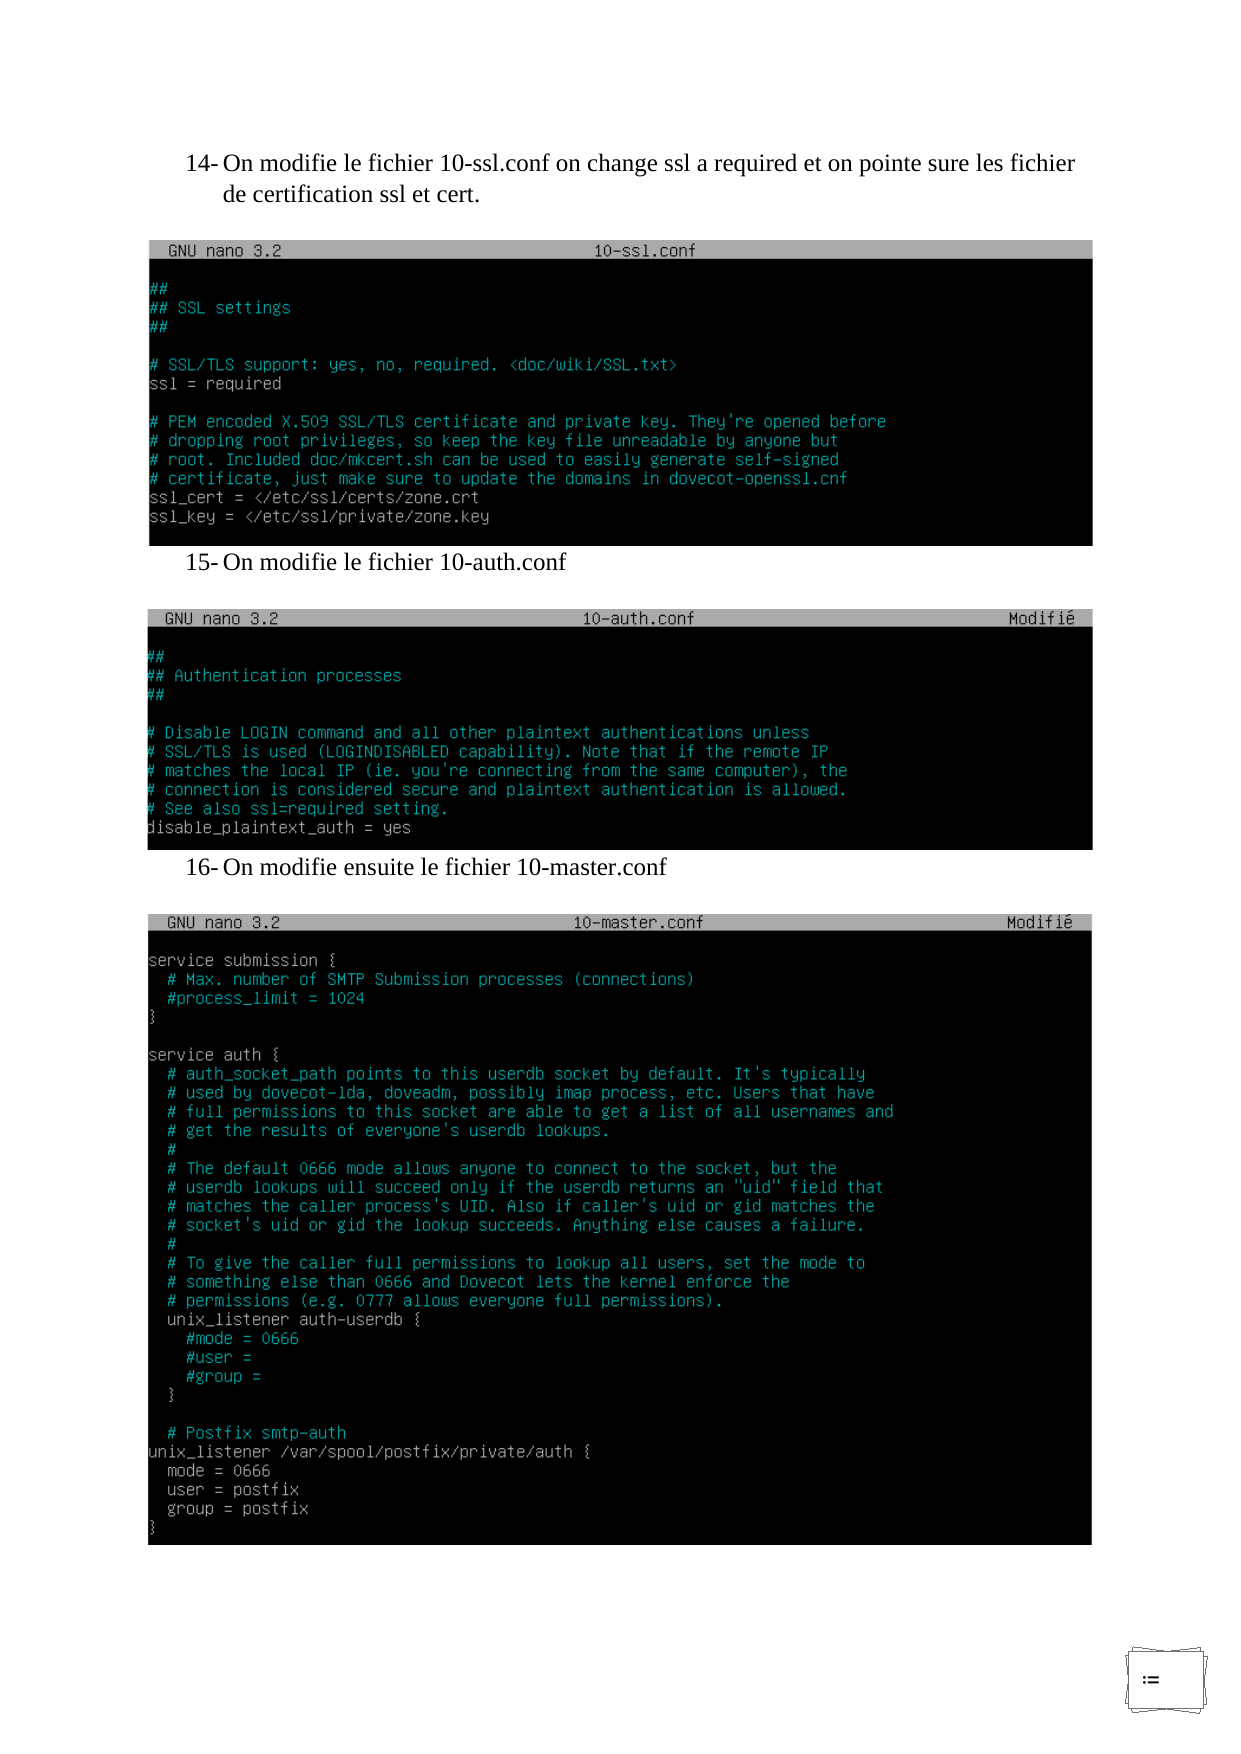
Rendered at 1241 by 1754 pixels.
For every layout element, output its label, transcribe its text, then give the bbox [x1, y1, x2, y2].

list On modifie ensuite le fichier 10-master.conf [185, 852, 1093, 881]
list On modifie le fichier 10-ssl.conf on change ssl a required et on pointe sure les fichier de certification ssl et cert. [185, 148, 1093, 207]
list On modifie le fichier 10-auth.conf [185, 547, 1093, 576]
picture [147, 240, 1093, 546]
picture [147, 914, 1093, 1545]
picture [147, 609, 1093, 850]
